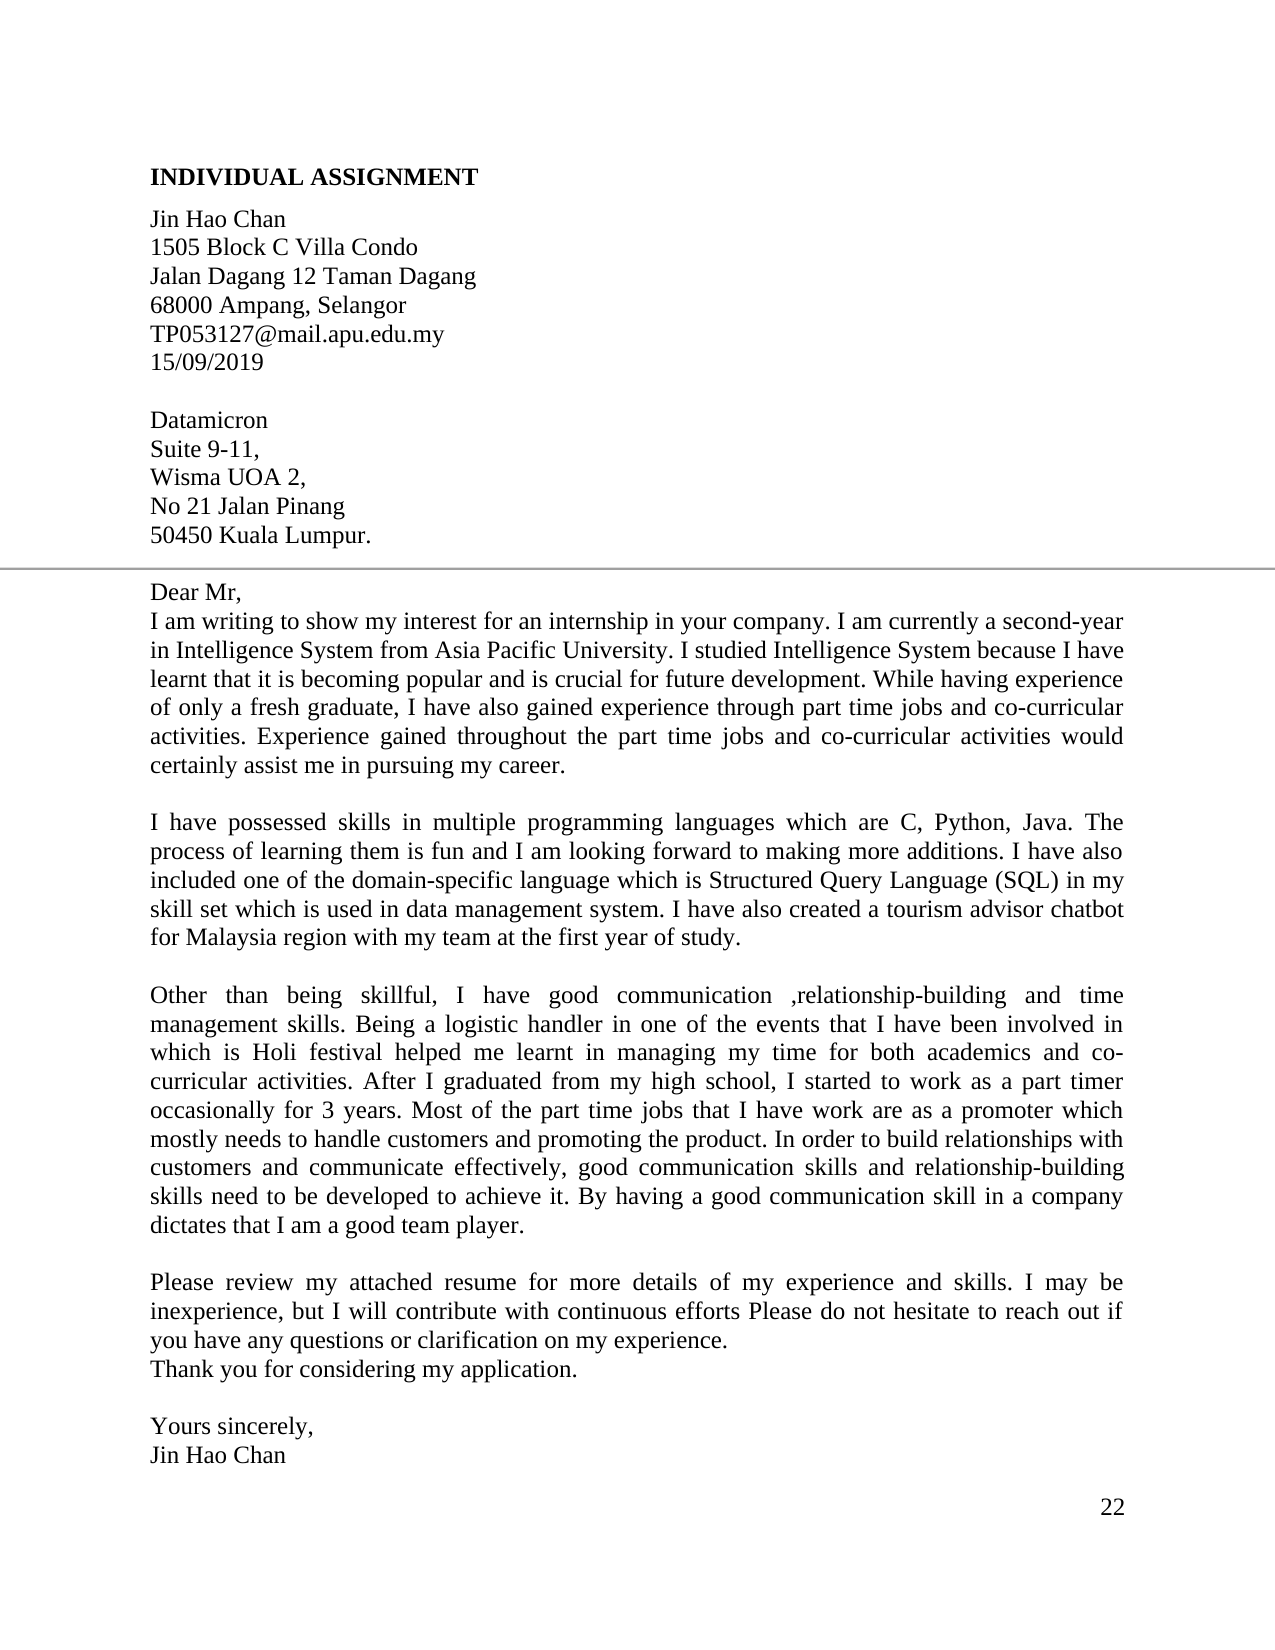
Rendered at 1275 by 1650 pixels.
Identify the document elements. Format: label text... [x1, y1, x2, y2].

text Suite 9-11, [150, 434, 1125, 462]
text 15/09/2019 [150, 347, 1125, 376]
text No 21 Jalan Pinang [150, 491, 1125, 520]
text Jin Hao Chan [150, 1440, 1125, 1469]
text I am writing to show my interest for an internship in your company. I am currently a second-year in Intelligence System from Asia Pacific University. I studied Intelligence System because I have learnt that it is becoming popular and is crucial for future development. While having experience of only a fresh graduate, I have also gained experience through part time jobs and co-curricular activities. Experience gained throughout the part time jobs and co-curricular activities would certainly assist me in pursuing my career. [150, 606, 1125, 779]
text Jin Hao Chan [150, 204, 1125, 232]
subtitle INDIVIDUAL ASSIGNMENT [150, 162, 1125, 191]
text 50450 Kuala Lumpur. [150, 520, 1125, 549]
text Thank you for considering my application. [150, 1354, 1125, 1382]
text Jalan Dagang 12 Taman Dagang [150, 261, 1125, 290]
text I have possessed skills in multiple programming languages which are C, Python, Java. The process of learning them is fun and I am looking forward to making more additions. I have also included one of the domain-specific language which is Structured Query Language (SQL) in my skill set which is used in data management system. I have also created a tourism advisor chatbot for Malaysia region with my team at the first year of study. [150, 807, 1125, 951]
text TP053127@mail.apu.edu.my [150, 319, 1125, 347]
text Datamicron [150, 405, 1125, 434]
text Dear Mr, [150, 549, 1125, 606]
text 68000 Ampang, Selangor [150, 290, 1125, 319]
text Please review my attached resume for more details of my experience and skills. I may be inexperience, but I will contribute with continuous efforts Please do not hesitate to reach out if you have any questions or clarification on my experience. [150, 1267, 1125, 1354]
text Other than being skillful, I have good communication ,relationship-building and time management skills. Being a logistic handler in one of the events that I have been involved in which is Holi festival helped me learnt in managing my time for both academics and co-curricular activities. After I graduated from my high school, I started to work as a part timer occasionally for 3 years. Most of the part time jobs that I have work are as a promoter which mostly needs to handle customers and promoting the product. In order to build relationships with customers and communicate effectively, good communication skills and relationship-building skills need to be developed to achieve it. By having a good communication skill in a company dictates that I am a good team player. [150, 980, 1125, 1239]
text Wisma UOA 2, [150, 462, 1125, 491]
text 1505 Block C Villa Condo [150, 232, 1125, 261]
text Yours sincerely, [150, 1411, 1125, 1440]
